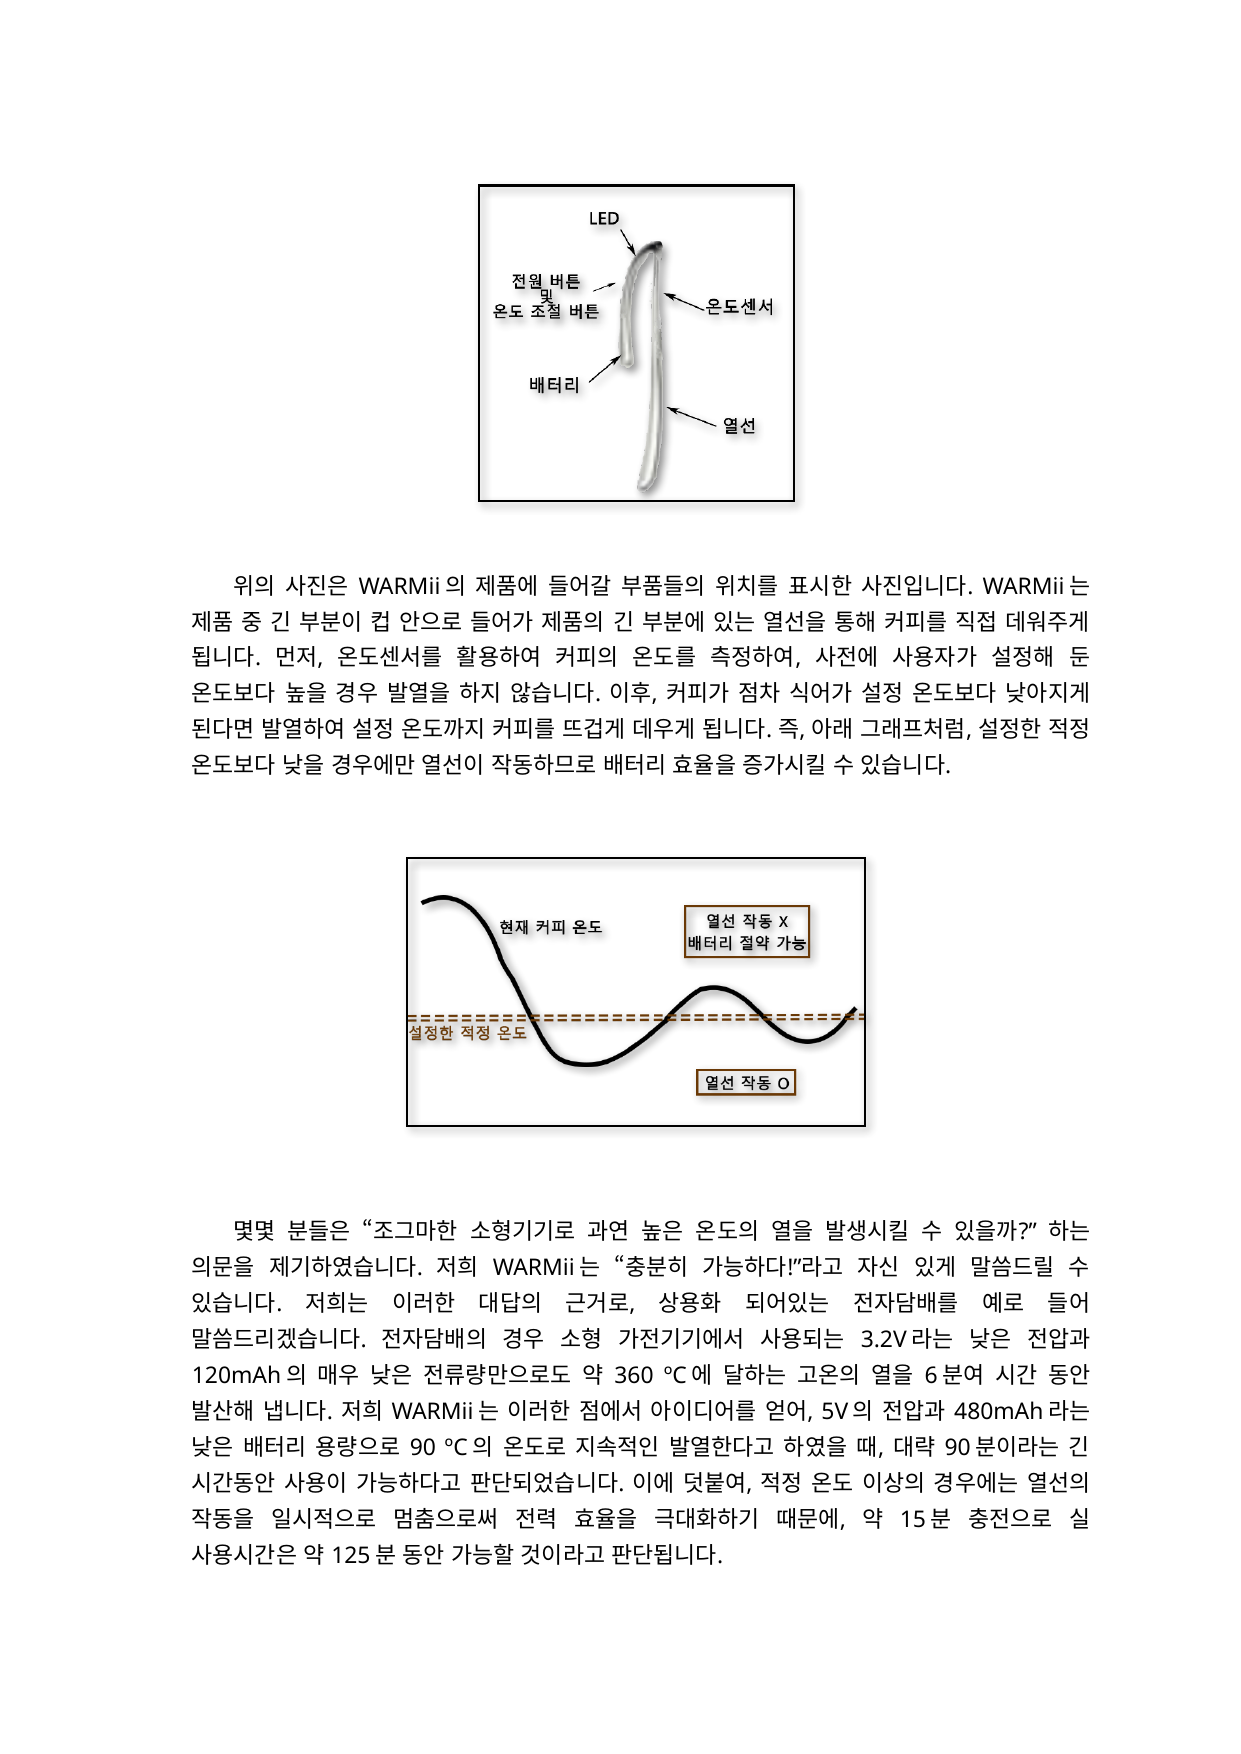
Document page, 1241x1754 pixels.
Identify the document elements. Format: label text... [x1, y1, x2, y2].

text 위의 사진은 WARMii의 제품에 들어갈 부품들의 위치를 표시한 사진입니다. WARMii는 제품 중 긴 부분이 컵 안으로 들어가 제품의 긴 부분에 있는 열선을 통해 커피를 직접 데워주게 됩니다. 먼저, 온도센서를 활용하여 커피의 온도를 측정하여, 사전에 사용자가 설정해 둔 온도보다 높을 경우 발열을 하지 않습니다. 이후, 커피가 점차 식어가 설정 온도보다 낮아지게 된다면 발열하여 설정 온도까지 커피를 뜨겁게 데우게 됩니다. 즉, 아래 그래프처럼, 설정한 적정 온도보다 낮을 경우에만 열선이 작동하므로 배터리 효율을 증가시킬 수 있습니다. [192, 567, 1090, 780]
picture [408, 859, 864, 1125]
picture [480, 187, 793, 500]
text 몇몇 분들은 “조그마한 소형기기로 과연 높은 온도의 열을 발생시킬 수 있을까?” 하는 의문을 제기하였습니다. 저희 WARMii는 “충분히 가능하다!”라고 자신 있게 말씀드릴 수 있습니다. 저희는 이러한 대답의 근거로, 상용화 되어있는 전자담배를 예로 들어 말씀드리겠습니다. 전자담배의 경우 소형 가전기기에서 사용되는 3.2V라는 낮은 전압과 120mAh의 매우 낮은 전류량만으로도 약 360 ºC에 달하는 고온의 열을 6분여 시간 동안 발산해 냅니다. 저희 WARMii는 이러한 점에서 아이디어를 얻어, 5V의 전압과 480mAh라는 낮은 배터리 용량으로 90 ºC의 온도로 지속적인 발열한다고 하였을 때, 대략 90분이라는 긴 시간동안 사용이 가능하다고 판단되었습니다. 이에 덧붙여, 적정 온도 이상의 경우에는 열선의 작동을 일시적으로 멈춤으로써 전력 효율을 극대화하기 때문에, 약 15분 충전으로 실 사용시간은 약 125분 동안 가능할 것이라고 판단됩니다. [192, 1213, 1090, 1570]
